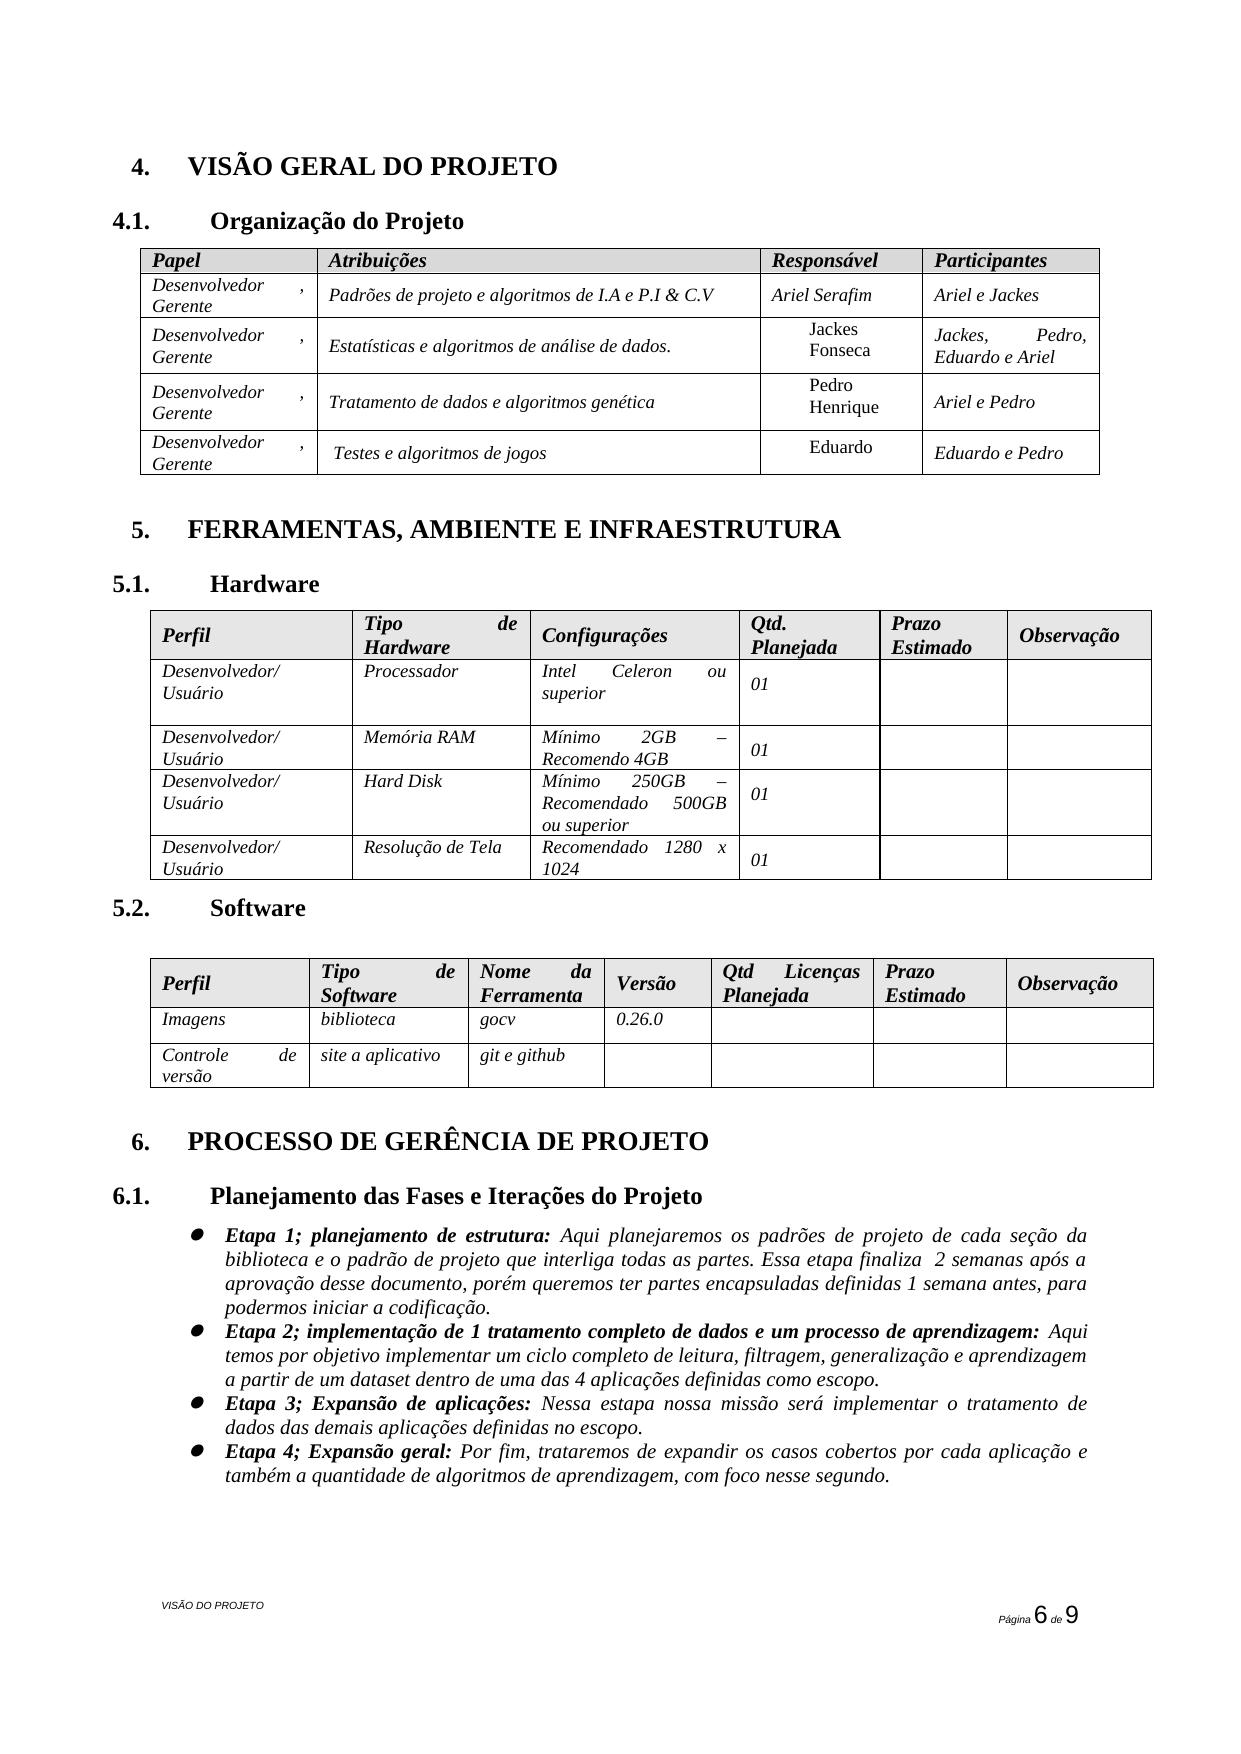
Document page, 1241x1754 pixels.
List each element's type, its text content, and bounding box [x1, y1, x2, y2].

table_cell Ariel e Jackes [923, 274, 1099, 317]
table_cell Desenvolvedor , Gerente [141, 318, 317, 373]
table_header Prazo Estimado [874, 959, 1006, 1007]
table_header Nome da Ferramenta [469, 959, 604, 1007]
subtitle VISÃO GERAL DO PROJETO [150, 150, 1090, 181]
subtitle Planejamento das Fases e Iterações do Projeto [150, 1181, 1090, 1210]
table_cell [881, 726, 1007, 769]
table_cell [1007, 1044, 1153, 1087]
table_cell 0.26.0 [605, 1008, 711, 1042]
table_cell Pedro Henrique [761, 374, 922, 430]
table_cell gocv [469, 1008, 604, 1042]
table_cell Mínimo 250GB – Recomendado 500GB ou superior [531, 770, 739, 835]
subtitle PROCESSO DE GERÊNCIA DE PROJETO [150, 1125, 1090, 1156]
table_cell [881, 770, 1007, 835]
table_cell [874, 1044, 1006, 1087]
table_header Atribuições [318, 249, 760, 272]
table_cell Mínimo 2GB – Recomendo 4GB [531, 726, 739, 769]
table_cell 01 [740, 836, 879, 879]
table_cell Memória RAM [353, 726, 530, 769]
table_cell Estatísticas e algoritmos de análise de dados. [318, 318, 760, 373]
table_header Perfil [151, 959, 309, 1007]
table_header Configurações [531, 611, 739, 659]
table_cell git e github [469, 1044, 604, 1087]
table_cell Jackes Fonseca [761, 318, 922, 373]
table_header Tipo de Software [310, 959, 468, 1007]
table_cell site a aplicativo [310, 1044, 468, 1087]
table_cell Desenvolvedor , Gerente [141, 274, 317, 317]
table_cell Jackes, Pedro, Eduardo e Ariel [923, 318, 1099, 373]
table_cell 01 [740, 660, 879, 725]
table_cell biblioteca [310, 1008, 468, 1042]
table_cell Recomendado 1280 x 1024 [531, 836, 739, 879]
table_cell Desenvolvedor/Usuário [151, 770, 352, 835]
table_header Participantes [923, 249, 1099, 272]
table_cell [1007, 1008, 1153, 1042]
table_header Prazo Estimado [881, 611, 1007, 659]
table_cell [712, 1044, 873, 1087]
table_cell Desenvolvedor , Gerente [141, 431, 317, 474]
table_cell [1008, 660, 1151, 725]
table_header Tipo de Hardware [353, 611, 530, 659]
table_cell Ariel e Pedro [923, 374, 1099, 430]
table_cell [712, 1008, 873, 1042]
list Etapa 2; implementação de 1 tratamento completo de dados e um processo de aprendizagem: Aqui temos por objetivo implementar um ciclo completo de leitura, filtragem, generalização e aprendizagem a partir de um dataset dentro de uma das 4 aplicações definidas como escopo. [187, 1319, 1090, 1391]
table_header Observação [1008, 611, 1151, 659]
table_cell Desenvolvedor/Usuário [151, 660, 352, 725]
table_cell Hard Disk [353, 770, 530, 835]
list Etapa 3; Expansão de aplicações: Nessa estapa nossa missão será implementar o tratamento de dados das demais aplicações definidas no escopo. [187, 1391, 1090, 1439]
table_cell [1008, 836, 1151, 879]
table_cell [1008, 726, 1151, 769]
table_header Observação [1007, 959, 1153, 1007]
table_cell [881, 660, 1007, 725]
subtitle Organização do Projeto [150, 206, 1090, 235]
table_cell Imagens [151, 1008, 309, 1042]
table_cell Desenvolvedor/Usuário [151, 836, 352, 879]
table_header Qtd Licenças Planejada [712, 959, 873, 1007]
table_cell Padrões de projeto e algoritmos de I.A e P.I & C.V [318, 274, 760, 317]
subtitle Software [150, 893, 1090, 922]
table_cell Resolução de Tela [353, 836, 530, 879]
subtitle Hardware [150, 569, 1090, 598]
table_cell 01 [740, 770, 879, 835]
table_cell Processador [353, 660, 530, 725]
table_cell Controle de versão [151, 1044, 309, 1087]
table_cell Desenvolvedor/Usuário [151, 726, 352, 769]
table_cell 01 [740, 726, 879, 769]
table_header Papel [141, 249, 317, 272]
table_cell [1008, 770, 1151, 835]
list Etapa 4; Expansão geral: Por fim, trataremos de expandir os casos cobertos por cada aplicação e também a quantidade de algoritmos de aprendizagem, com foco nesse segundo. [187, 1439, 1090, 1487]
table_cell Tratamento de dados e algoritmos genética [318, 374, 760, 430]
table_header Perfil [151, 611, 352, 659]
table_cell Desenvolvedor , Gerente [141, 374, 317, 430]
table_cell Eduardo e Pedro [923, 431, 1099, 474]
table_cell Testes e algoritmos de jogos [318, 431, 760, 474]
table_cell Intel Celeron ou superior [531, 660, 739, 725]
table_cell [881, 836, 1007, 879]
list Etapa 1; planejamento de estrutura: Aqui planejaremos os padrões de projeto de cada seção da biblioteca e o padrão de projeto que interliga todas as partes. Essa etapa finaliza 2 semanas após a aprovação desse documento, porém queremos ter partes encapsuladas definidas 1 semana antes, para podermos iniciar a codificação. [187, 1222, 1090, 1319]
table_cell Ariel Serafim [761, 274, 922, 317]
table_header Versão [605, 959, 711, 1007]
subtitle FERRAMENTAS, AMBIENTE E INFRAESTRUTURA [150, 513, 1090, 544]
table_header Qtd. Planejada [740, 611, 879, 659]
table_header Responsável [761, 249, 922, 272]
table_cell [605, 1044, 711, 1087]
table_cell [874, 1008, 1006, 1042]
table_cell Eduardo [761, 431, 922, 474]
